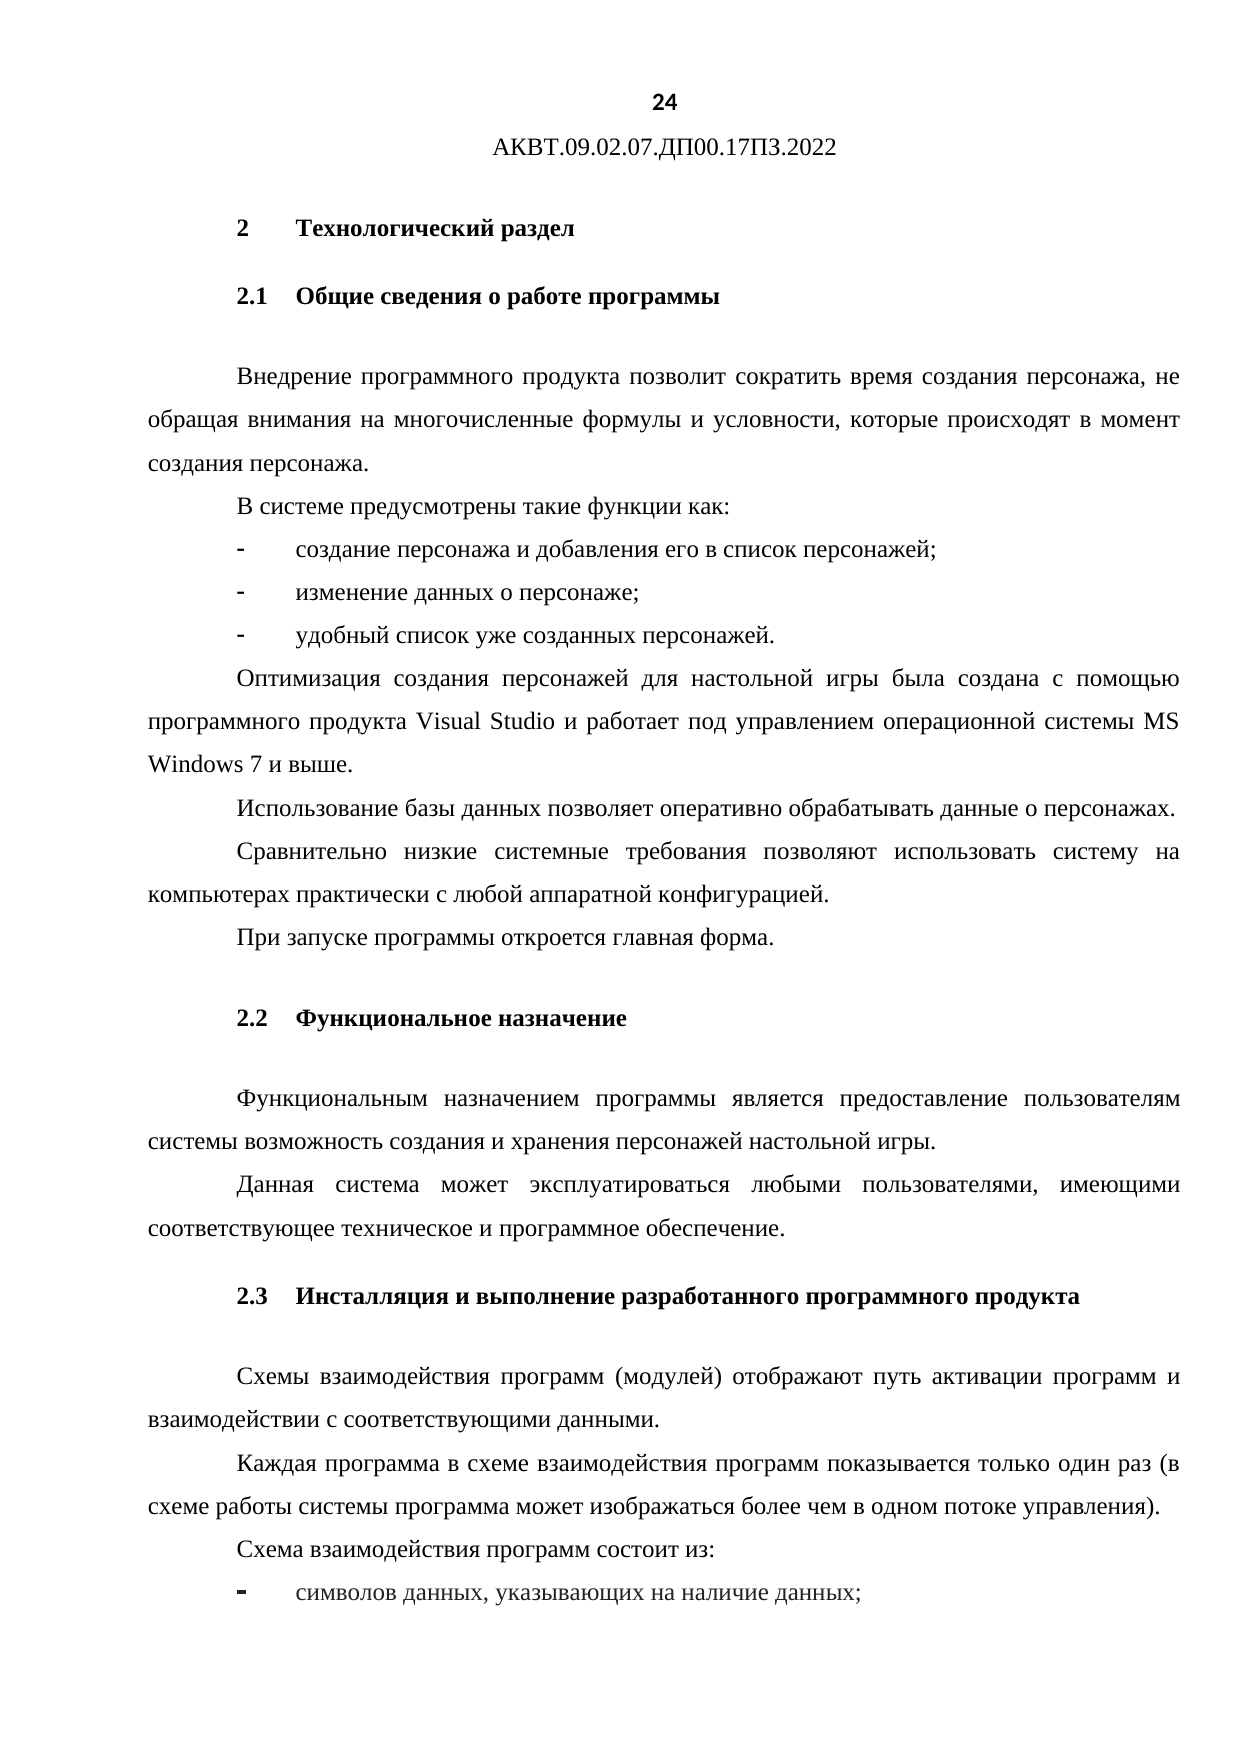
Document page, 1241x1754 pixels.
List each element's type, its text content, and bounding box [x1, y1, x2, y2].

list создание персонажа и добавления его в список персонажей; [148, 534, 1181, 563]
text Оптимизация создания персонажей для настольной игры была создана с помощью программного продукта Visual Studio и работает под управлением операционной системы MS Windows 7 и выше. [148, 663, 1181, 778]
subtitle Общие сведения о работе программы [148, 281, 1181, 309]
list изменение данных о персонаже; [148, 577, 1181, 606]
text Использование базы данных позволяет оперативно обрабатывать данные о персонажах. [148, 793, 1181, 821]
text Сравнительно низкие системные требования позволяют использовать систему на компьютерах практически с любой аппаратной конфигурацией. [148, 836, 1181, 908]
text Каждая программа в схеме взаимодействия программ показывается только один раз (в схеме работы системы программа может изображаться более чем в одном потоке управления). [148, 1448, 1181, 1519]
text При запуске программы откроется главная форма. [148, 922, 1181, 951]
list удобный список уже созданных персонажей. [148, 620, 1181, 649]
text Внедрение программного продукта позволит сократить время создания персонажа, не обращая внимания на многочисленные формулы и условности, которые происходят в момент создания персонажа. [148, 361, 1181, 476]
subtitle Функциональное назначение [148, 1003, 1181, 1031]
text Схемы взаимодействия программ (модулей) отображают путь активации программ и взаимодействии с соответствующими данными. [148, 1361, 1181, 1433]
text В системе предусмотрены такие функции как: [148, 491, 1181, 519]
subtitle Технологический раздел [148, 213, 1181, 241]
subtitle Инсталляция и выполнение разработанного программного продукта [148, 1281, 1181, 1309]
text Данная система может эксплуатироваться любыми пользователями, имеющими соответствующее техническое и программное обеспечение. [148, 1169, 1181, 1241]
text Схема взаимодействия программ состоит из: [148, 1534, 1181, 1563]
title символов данных, указывающих на наличие данных; [148, 1577, 1181, 1607]
text Функциональным назначением программы является предоставление пользователям системы возможность создания и хранения персонажей настольной игры. [148, 1083, 1181, 1155]
